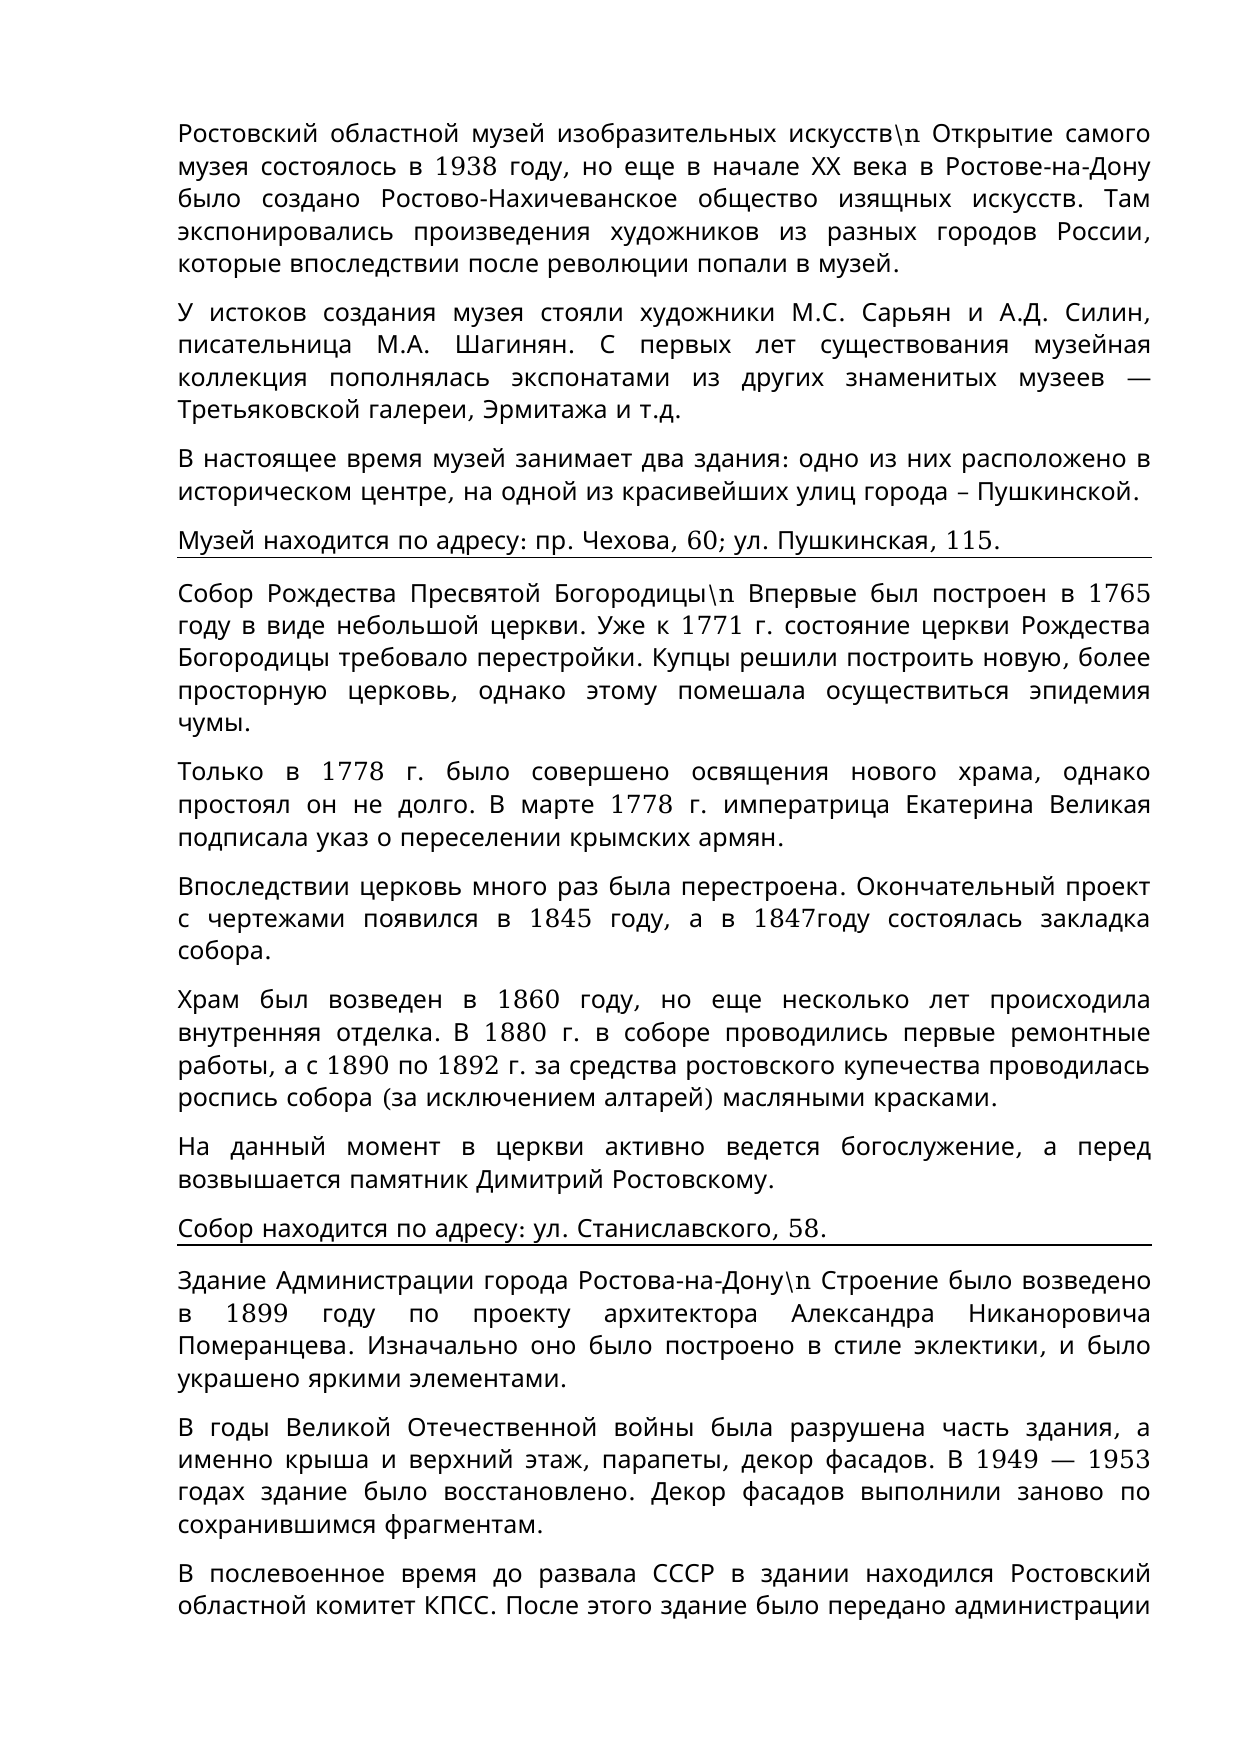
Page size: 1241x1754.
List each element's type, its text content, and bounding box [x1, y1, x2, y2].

text Только в 1778 г. было совершено освящения нового храма, однако простоял он не долго. В марте 1778 г. императрица Екатерина Великая подписала указ о переселении крымских армян. [177, 756, 1152, 851]
text Музей находится по адресу: пр. Чехова, 60; ул. Пушкинская, 115. [177, 524, 1152, 557]
text У истоков создания музея стояли художники М.С. Сарьян и А.Д. Силин, писательница М.А. Шагинян. С первых лет существования музейная коллекция пополнялась экспонатами из других знаменитых музеев — Третьяковской галереи, Эрмитажа и т.д. [177, 297, 1152, 424]
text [177, 1557, 1152, 1620]
text Ростовский областной музей изобразительных искусств\n Открытие самого музея состоялось в 1938 году, но еще в начале ХХ века в Ростове-на-Дону было создано Ростово-Нахичеванское общество изящных искусств. Там экспонировались произведения художников из разных городов России, которые впоследствии после революции попали в музей. [177, 118, 1152, 278]
text На данный момент в церкви активно ведется богослужение, а перед возвышается памятник Димитрий Ростовскому. [177, 1131, 1152, 1193]
text В годы Великой Отечественной войны была разрушена часть здания, а именно крыша и верхний этаж, парапеты, декор фасадов. В 1949 — 1953 годах здание было восстановлено. Декор фасадов выполнили заново по сохранившимся фрагментам. [177, 1411, 1152, 1538]
text Впоследствии церковь много раз была перестроена. Окончательный проект с чертежами появился в 1845 году, а в 1847году состоялась закладка собора. [177, 870, 1152, 965]
text Храм был возведен в 1860 году, но еще несколько лет происходила внутренняя отделка. В 1880 г. в соборе проводились первые ремонтные работы, а с 1890 по 1892 г. за средства ростовского купечества проводилась роспись собора (за исключением алтарей) масляными красками. [177, 984, 1152, 1112]
text Собор Рождества Пресвятой Богородицы\n Впервые был построен в 1765 году в виде небольшой церкви. Уже к 1771 г. состояние церкви Рождества Богородицы требовало перестройки. Купцы решили построить новую, более просторную церковь, однако этому помешала осуществиться эпидемия чумы. [177, 577, 1152, 737]
text В настоящее время музей занимает два здания: одно из них расположено в историческом центре, на одной из красивейших улиц города – Пушкинской. [177, 443, 1152, 505]
text Здание Администрации города Ростова-на-Дону\n Строение было возведено в 1899 году по проекту архитектора Александра Никаноровича Померанцева. Изначально оно было построено в стиле эклектики, и было украшено яркими элементами. [177, 1265, 1152, 1392]
text Собор находится по адресу: ул. Станиславского, 58. [177, 1212, 1152, 1244]
